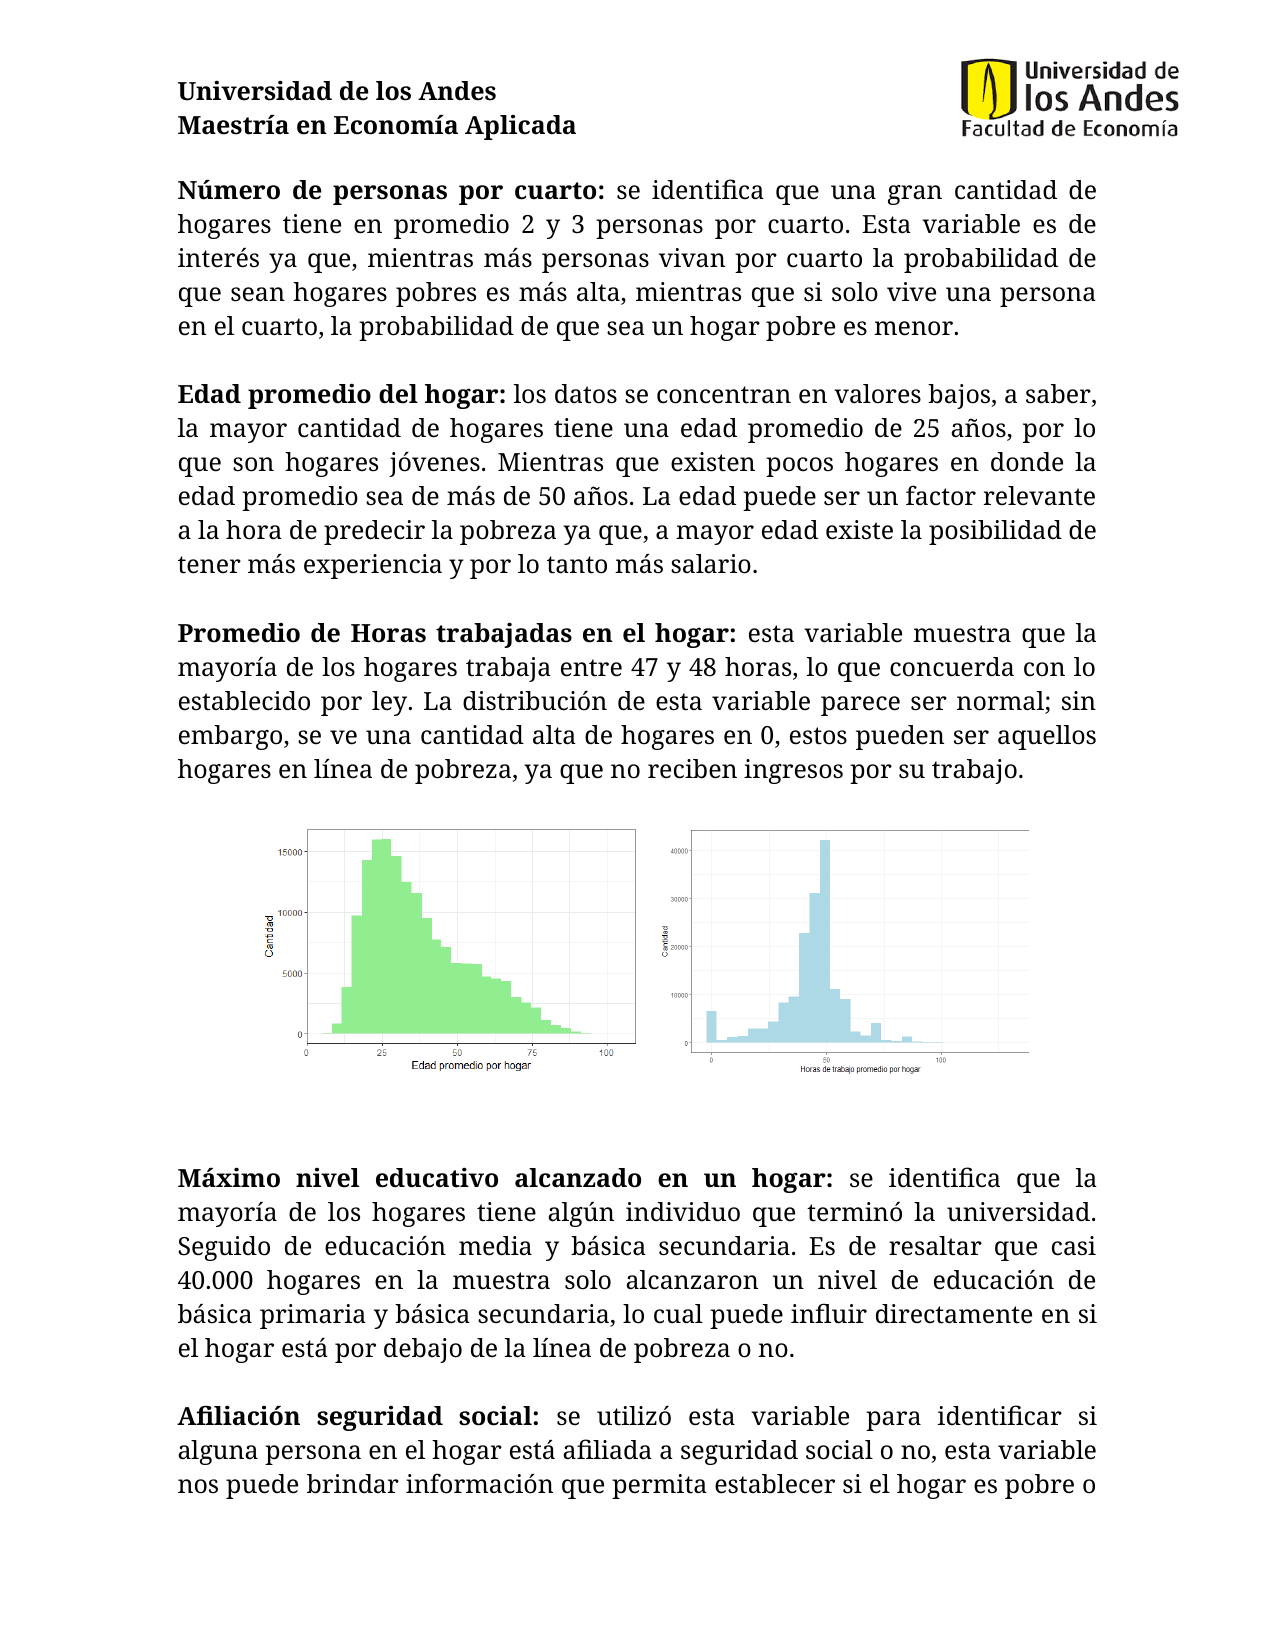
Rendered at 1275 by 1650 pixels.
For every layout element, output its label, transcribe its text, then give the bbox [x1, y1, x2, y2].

picture [939, 8, 1196, 152]
picture [258, 790, 637, 1038]
picture [657, 792, 1029, 1040]
text Promedio de Horas trabajadas en el hogar: esta variable muestra que la mayoría de los hogares trabaja entre 47 y 48 horas, lo que concuerda con lo establecido por ley. La distribución de esta variable parece ser normal; sin embargo, se ve una cantidad alta de hogares en 0, estos pueden ser aquellos hogares en línea de pobreza, ya que no reciben ingresos por su trabajo. [177, 581, 1098, 751]
text Máximo nivel educativo alcanzado en un hogar: se identifica que la mayoría de los hogares tiene algún individuo que terminó la universidad. Seguido de educación media y básica secundaria. Es de resaltar que casi 40.000 hogares en la muestra solo alcanzaron un nivel de educación de básica primaria y básica secundaria, lo cual puede influir directamente en si el hogar está por debajo de la línea de pobreza o no. [177, 1126, 1098, 1331]
text Edad promedio del hogar: los datos se concentran en valores bajos, a saber, la mayor cantidad de hogares tiene una edad promedio de 25 años, por lo que son hogares jóvenes. Mientras que existen pocos hogares en donde la edad promedio sea de más de 50 años. La edad puede ser un factor relevante a la hora de predecir la pobreza ya que, a mayor edad existe la posibilidad de tener más experiencia y por lo tanto más salario. [177, 343, 1098, 547]
